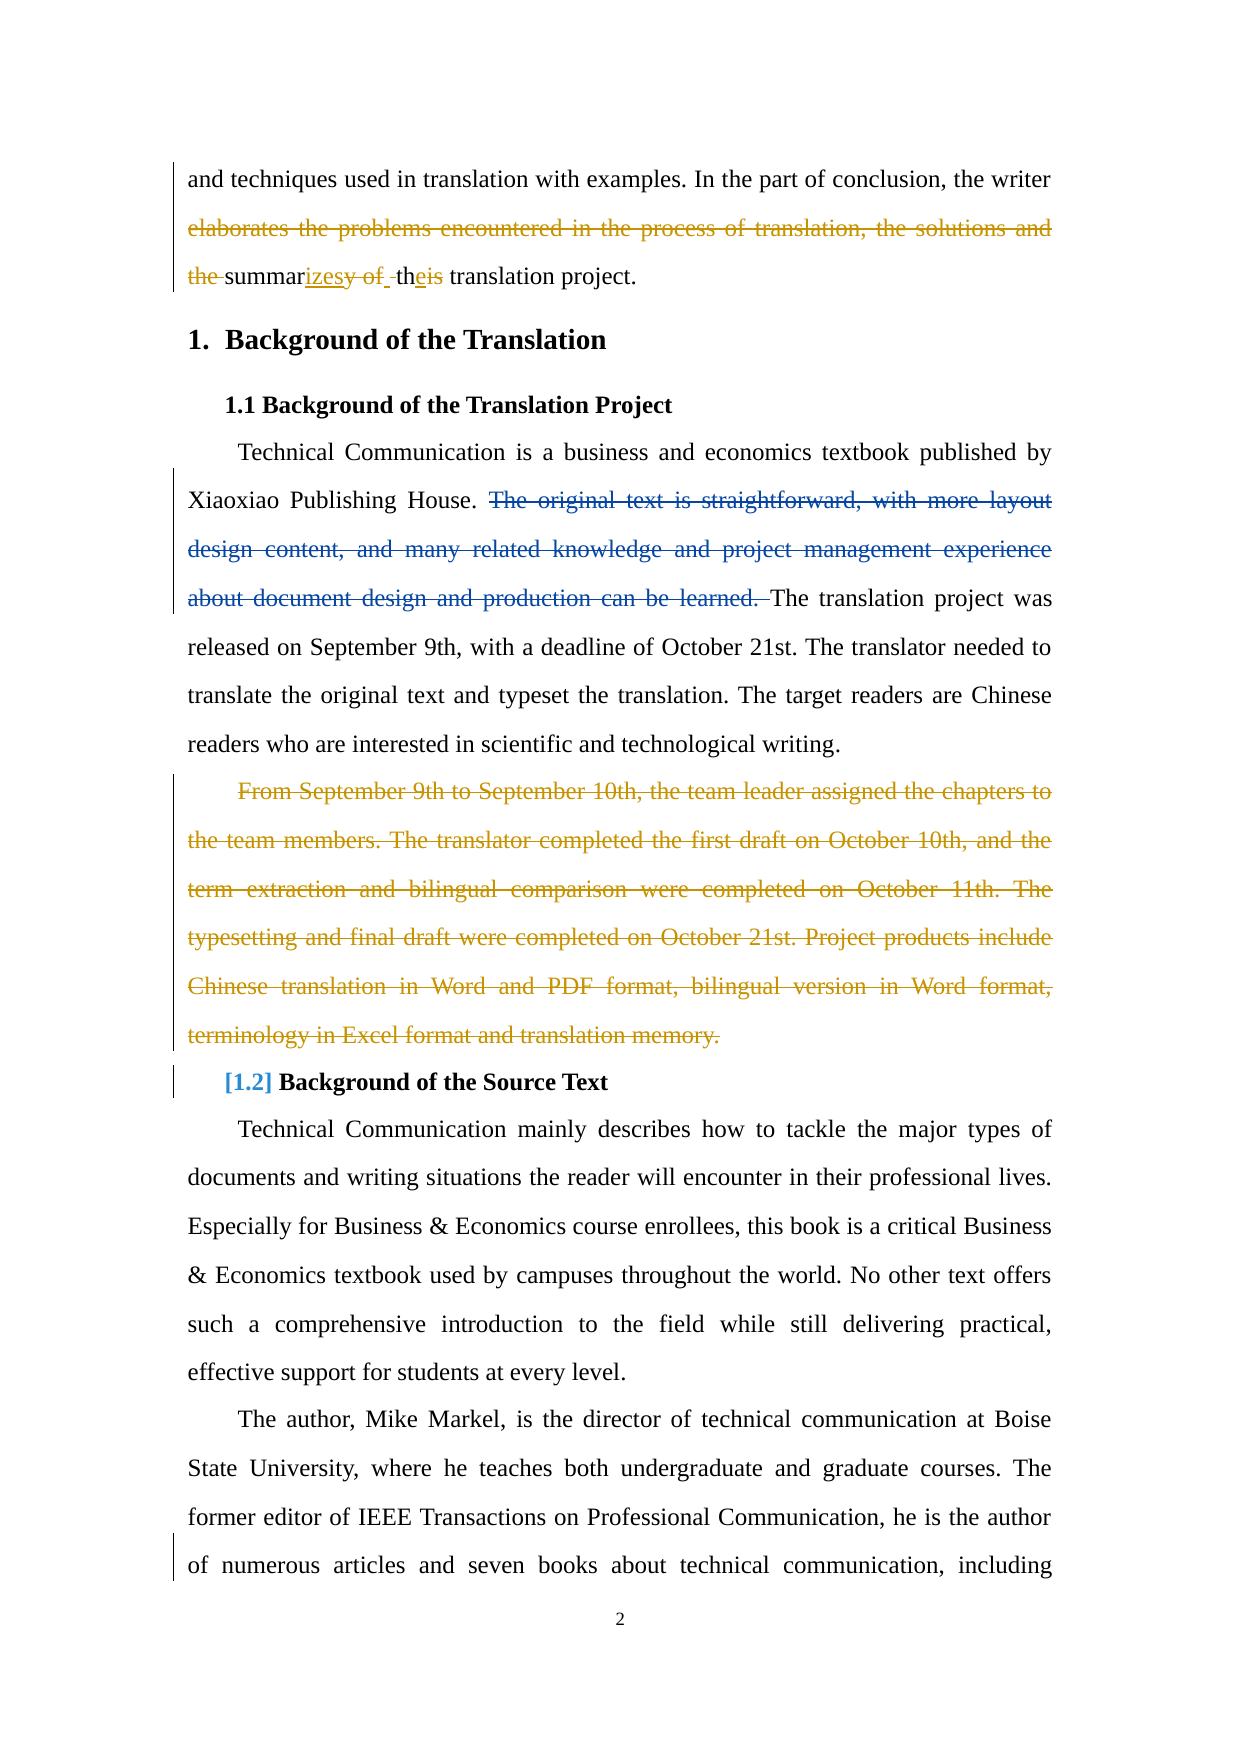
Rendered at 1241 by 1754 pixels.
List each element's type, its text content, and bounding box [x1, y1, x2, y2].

text Technical Communication is a business and economics textbook published by Xiaoxiao Publishing House. The translation project was released on September 9th, with a deadline of October 21st. The translator needed to translate the original text and typeset the translation. The target readers are Chinese readers who are interested in scientific and technological writing. [187, 435, 1053, 760]
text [187, 162, 1053, 292]
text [187, 1402, 1053, 1581]
subtitle Background of the Translation Project [224, 388, 1053, 421]
text Technical Communication mainly describes how to tackle the major types of documents and writing situations the reader will encounter in their professional lives. Especially for Business & Economics course enrollees, this book is a critical Business & Economics textbook used by campuses throughout the world. No other text offers such a comprehensive introduction to the field while still delivering practical, effective support for students at every level. [187, 1112, 1053, 1388]
subtitle Background of the Translation [187, 306, 1053, 371]
subtitle Background of the Source Text [224, 1065, 1053, 1097]
